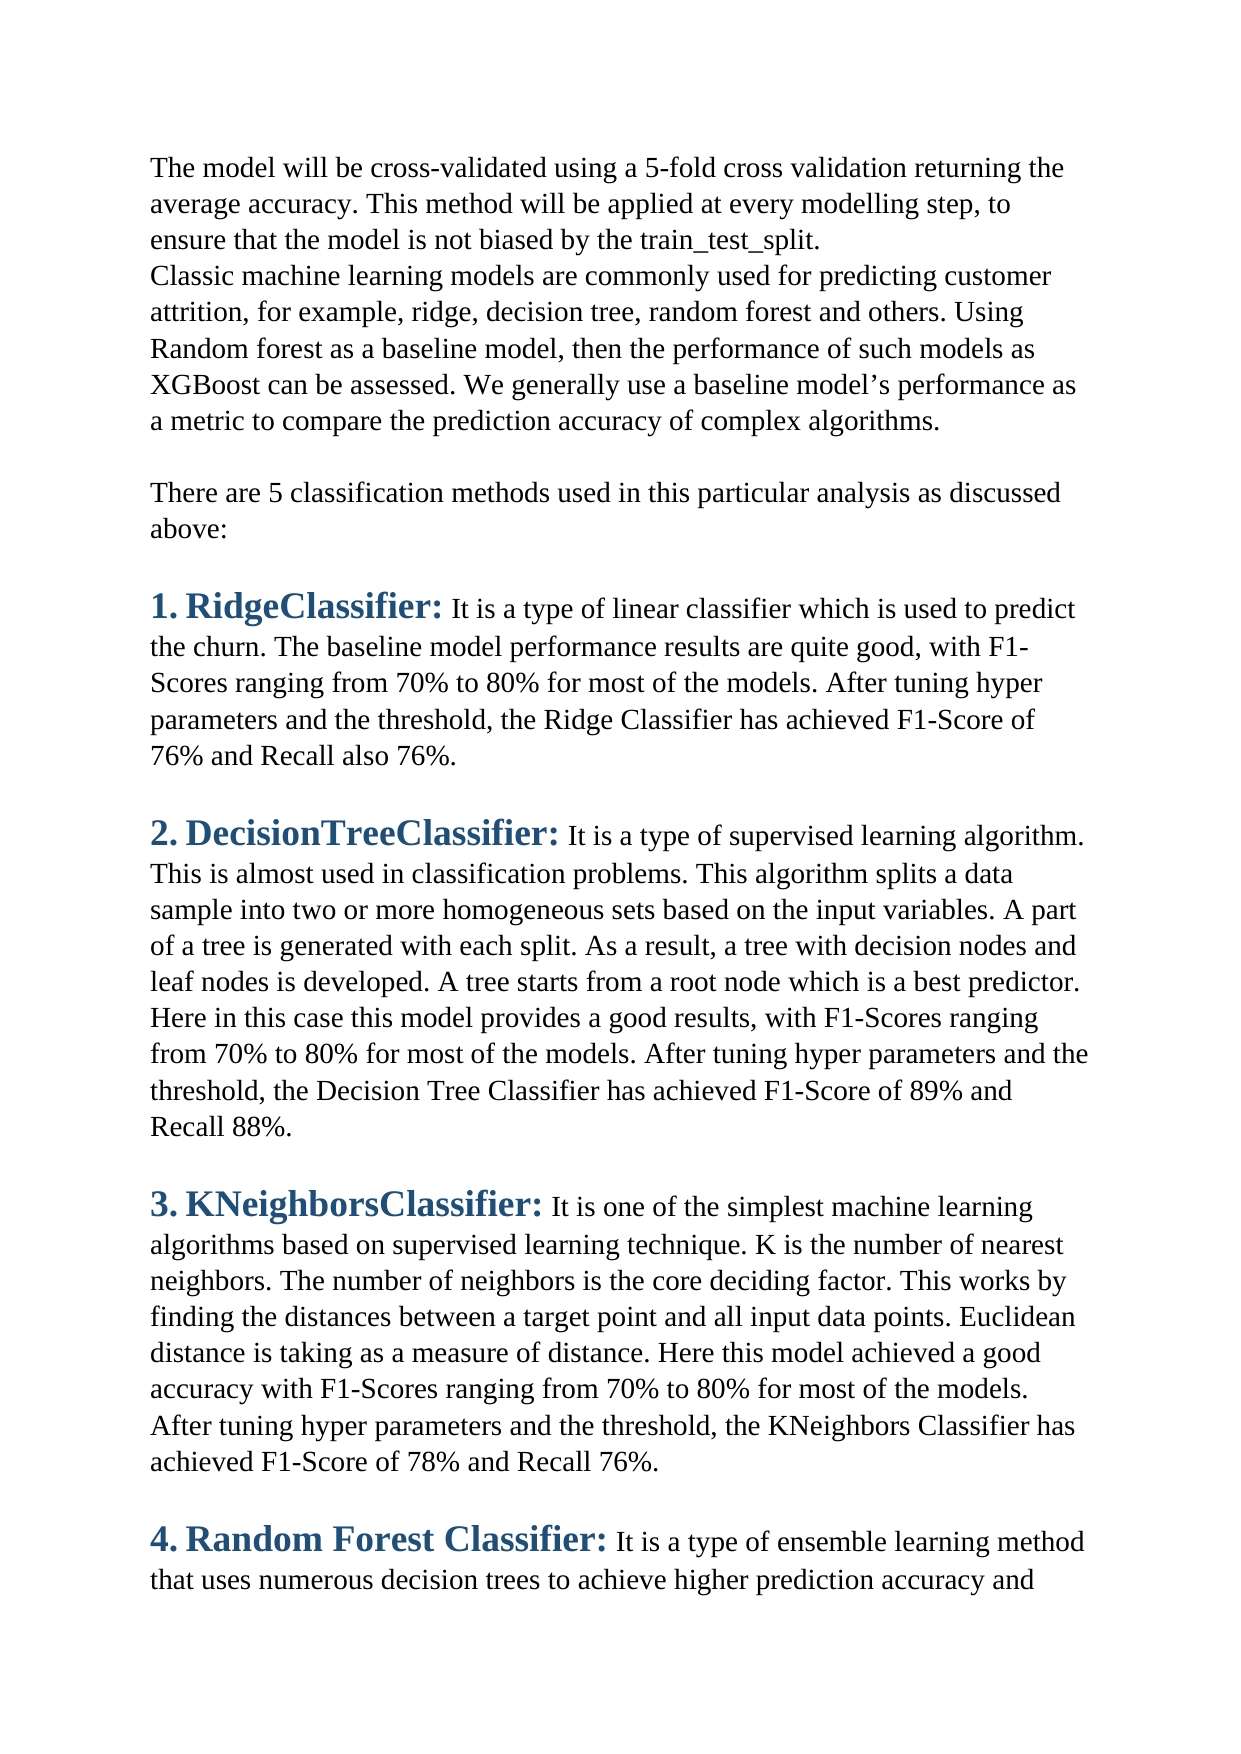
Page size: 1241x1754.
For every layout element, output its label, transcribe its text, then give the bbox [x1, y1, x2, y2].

list 2. DecisionTreeClassifier: It is a type of supervised learning algorithm. This is almost used in classification problems. This algorithm splits a data sample into two or more homogeneous sets based on the input variables. A part of a tree is generated with each split. As a result, a tree with decision nodes and leaf nodes is developed. A tree starts from a root node which is a best predictor. Here in this case this model provides a good results, with F1-Scores ranging from 70% to 80% for most of the models. After tuning hyper parameters and the threshold, the Decision Tree Classifier has achieved F1-Score of 89% and Recall 88%. [150, 810, 1090, 1142]
list The model will be cross-validated using a 5-fold cross validation returning the average accuracy. This method will be applied at every modelling step, to ensure that the model is not biased by the train_test_split. [150, 150, 1090, 256]
list Classic machine learning models are commonly used for predicting customer attrition, for example, ridge, decision tree, random forest and others. Using Random forest as a baseline model, then the performance of such models as XGBoost can be assessed. We generally use a baseline model’s performance as a metric to compare the prediction accuracy of complex algorithms. [150, 258, 1090, 437]
list 1. RidgeClassifier: It is a type of linear classifier which is used to predict the churn. The baseline model performance results are quite good, with F1-Scores ranging from 70% to 80% for most of the models. After tuning hyper parameters and the threshold, the Ridge Classifier has achieved F1-Score of 76% and Recall also 76%. [150, 584, 1090, 771]
list 3. KNeighborsClassifier: It is one of the simplest machine learning algorithms based on supervised learning technique. K is the number of nearest neighbors. The number of neighbors is the core deciding factor. This works by finding the distances between a target point and all input data points. Euclidean distance is taking as a measure of distance. Here this model achieved a good accuracy with F1-Scores ranging from 70% to 80% for most of the models. After tuning hyper parameters and the threshold, the KNeighbors Classifier has achieved F1-Score of 78% and Recall 76%. [150, 1181, 1090, 1477]
list There are 5 classification methods used in this particular analysis as discussed above: [150, 475, 1090, 545]
